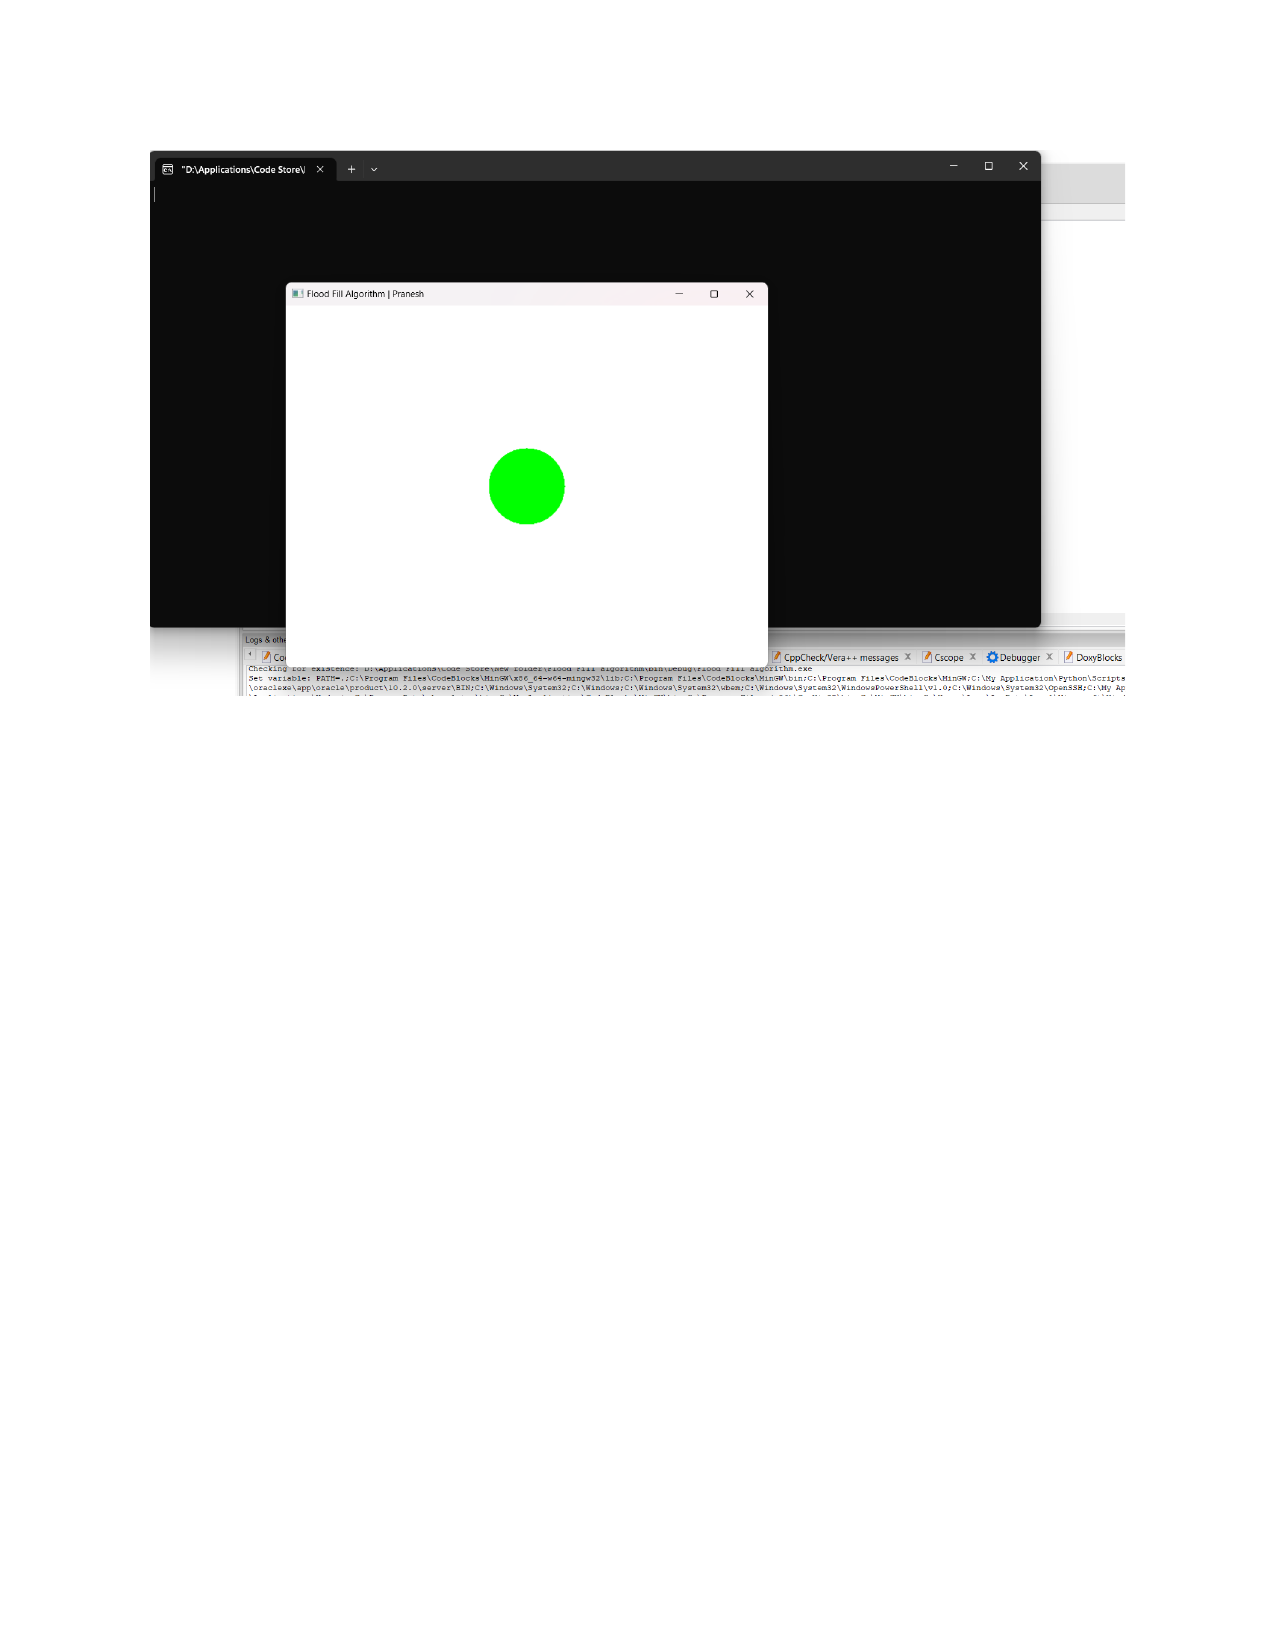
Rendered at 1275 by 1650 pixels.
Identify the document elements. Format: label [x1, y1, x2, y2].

picture [150, 150, 1125, 696]
